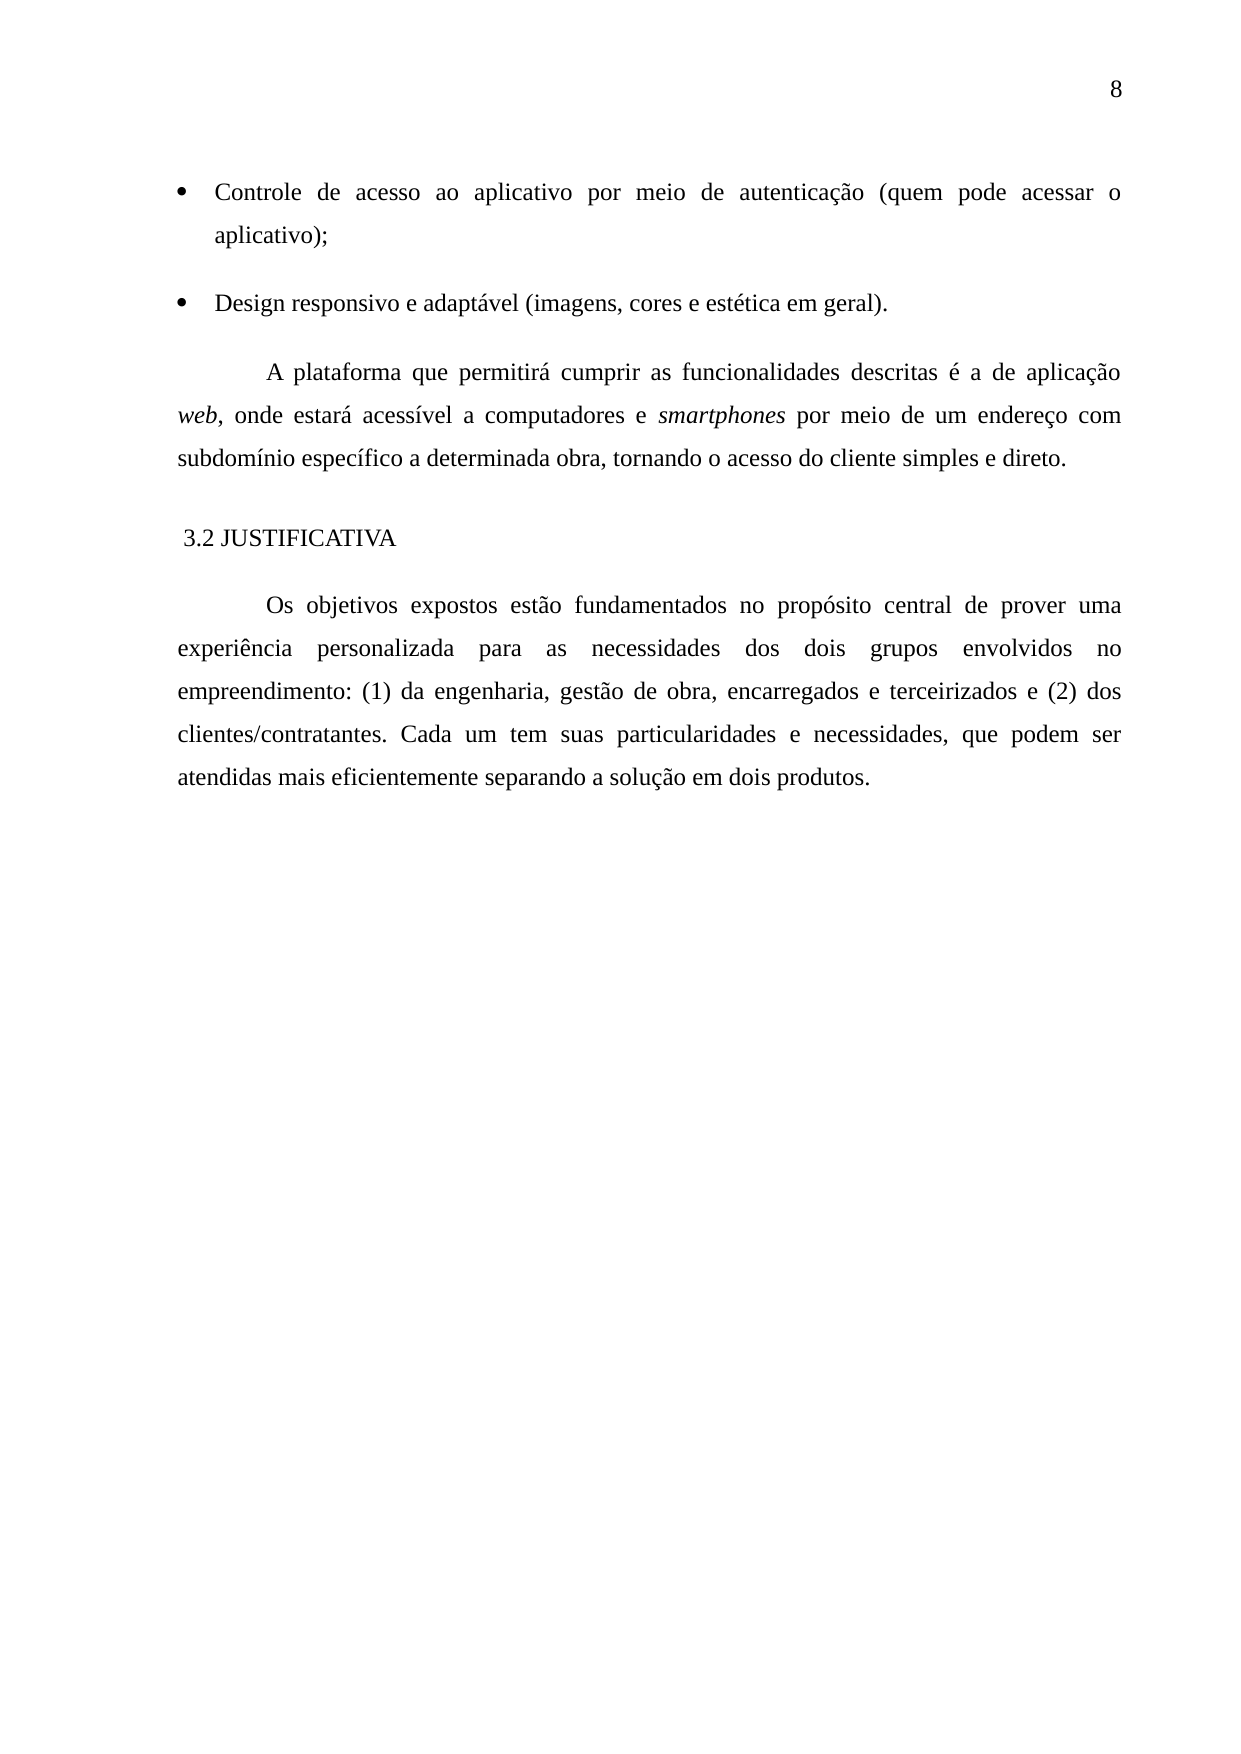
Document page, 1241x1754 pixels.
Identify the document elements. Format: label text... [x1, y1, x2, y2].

subtitle Justificativa [177, 523, 1122, 552]
text Os objetivos expostos estão fundamentados no propósito central de prover uma experiência personalizada para as necessidades dos dois grupos envolvidos no empreendimento: (1) da engenharia, gestão de obra, encarregados e terceirizados e (2) dos clientes/contratantes. Cada um tem suas particularidades e necessidades, que podem ser atendidas mais eficientemente separando a solução em dois produtos. [177, 590, 1122, 791]
text A plataforma que permitirá cumprir as funcionalidades descritas é a de aplicação web, onde estará acessível a computadores e smartphones por meio de um endereço com subdomínio específico a determinada obra, tornando o acesso do cliente simples e direto. [177, 357, 1122, 472]
text Design responsivo e adaptável (imagens, cores e estética em geral). [177, 288, 1122, 317]
text Controle de acesso ao aplicativo por meio de autenticação (quem pode acessar o aplicativo); [177, 177, 1122, 249]
